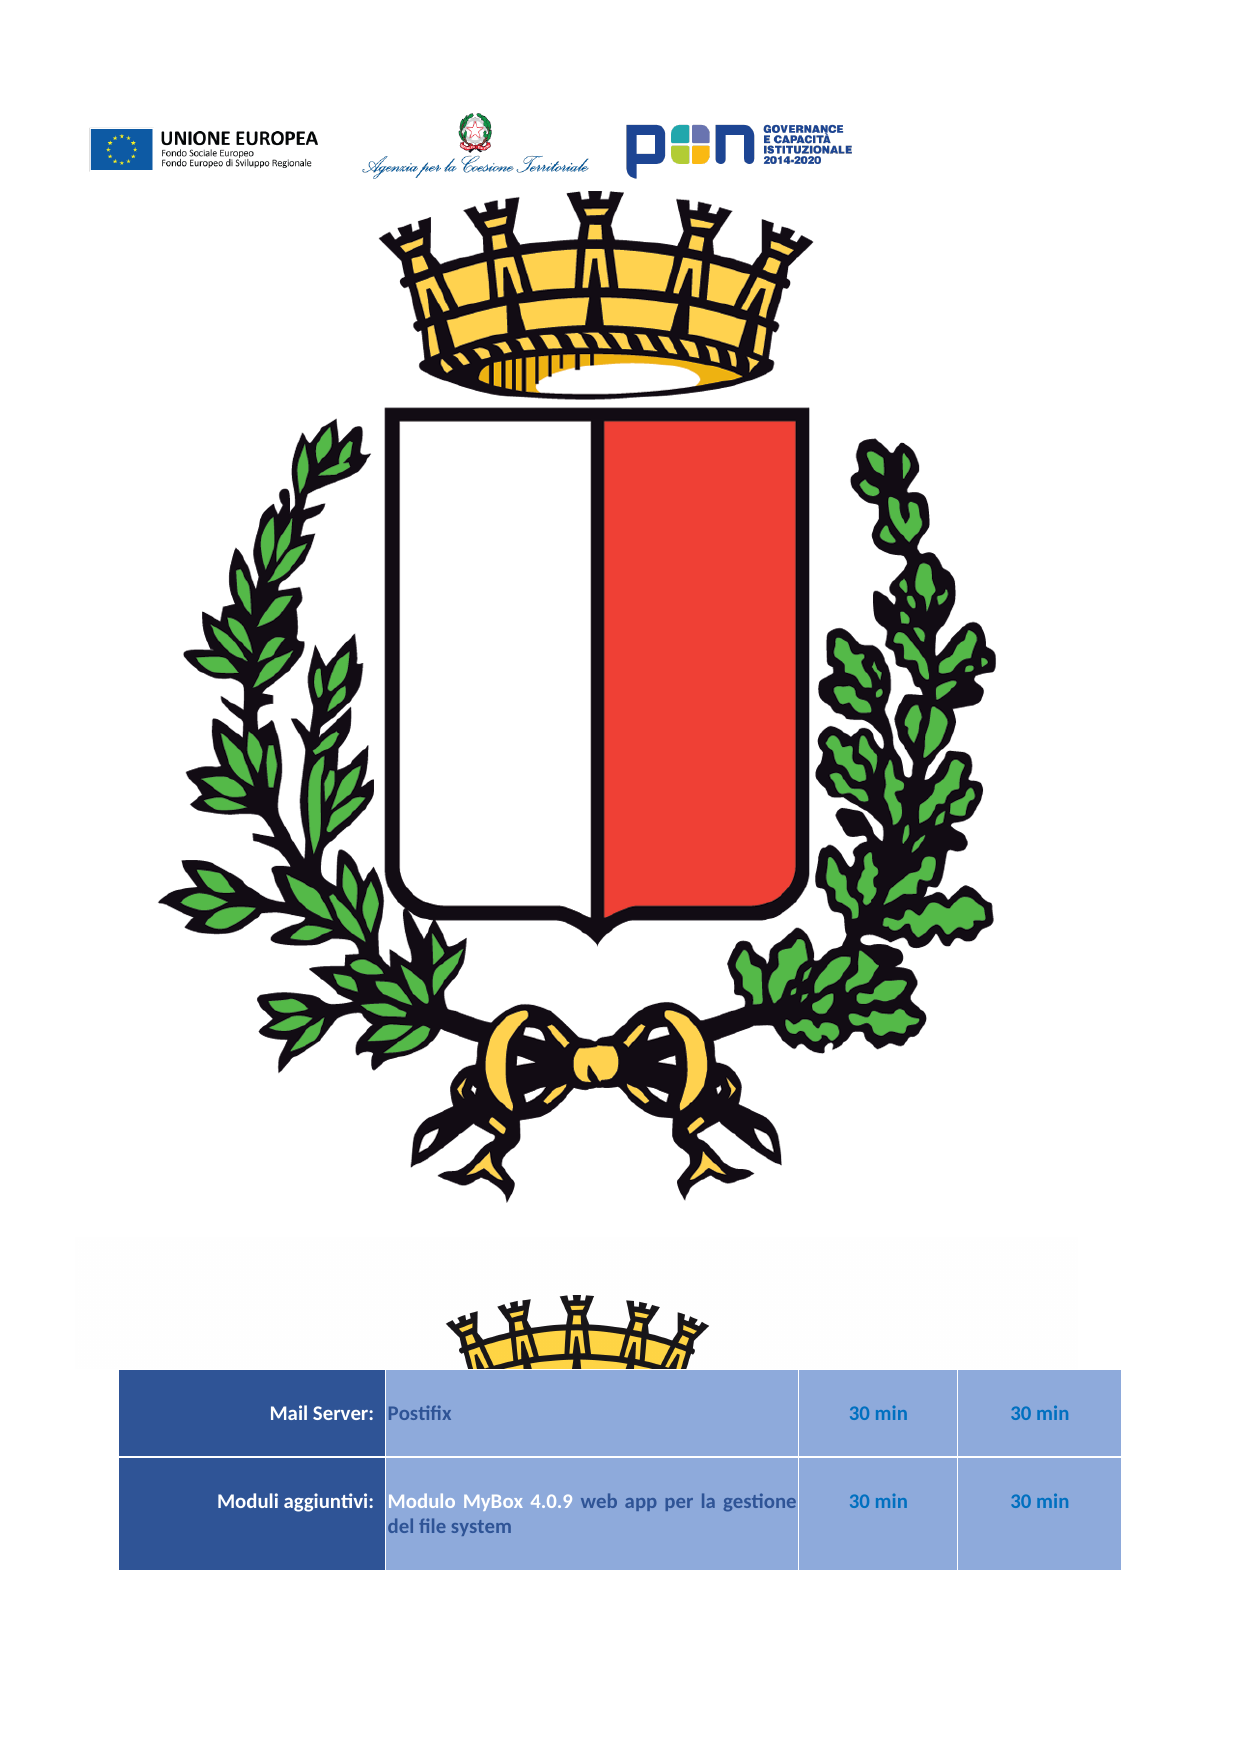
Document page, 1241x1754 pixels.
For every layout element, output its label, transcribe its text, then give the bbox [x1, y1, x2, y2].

table_cell 30 min [799, 1458, 957, 1570]
table_cell Moduli aggiuntivi: [119, 1458, 385, 1570]
table_cell Modulo MyBox 4.0.9 web app per la gestione del file system [386, 1458, 798, 1570]
picture [75, 1237, 1079, 1369]
table_cell 30 min [958, 1370, 1121, 1456]
table_cell Postifix [386, 1370, 798, 1456]
table_cell Mail Server: [119, 1370, 385, 1456]
picture [75, 106, 1104, 1210]
table_cell 30 min [799, 1370, 957, 1456]
table_cell 30 min [958, 1458, 1121, 1570]
